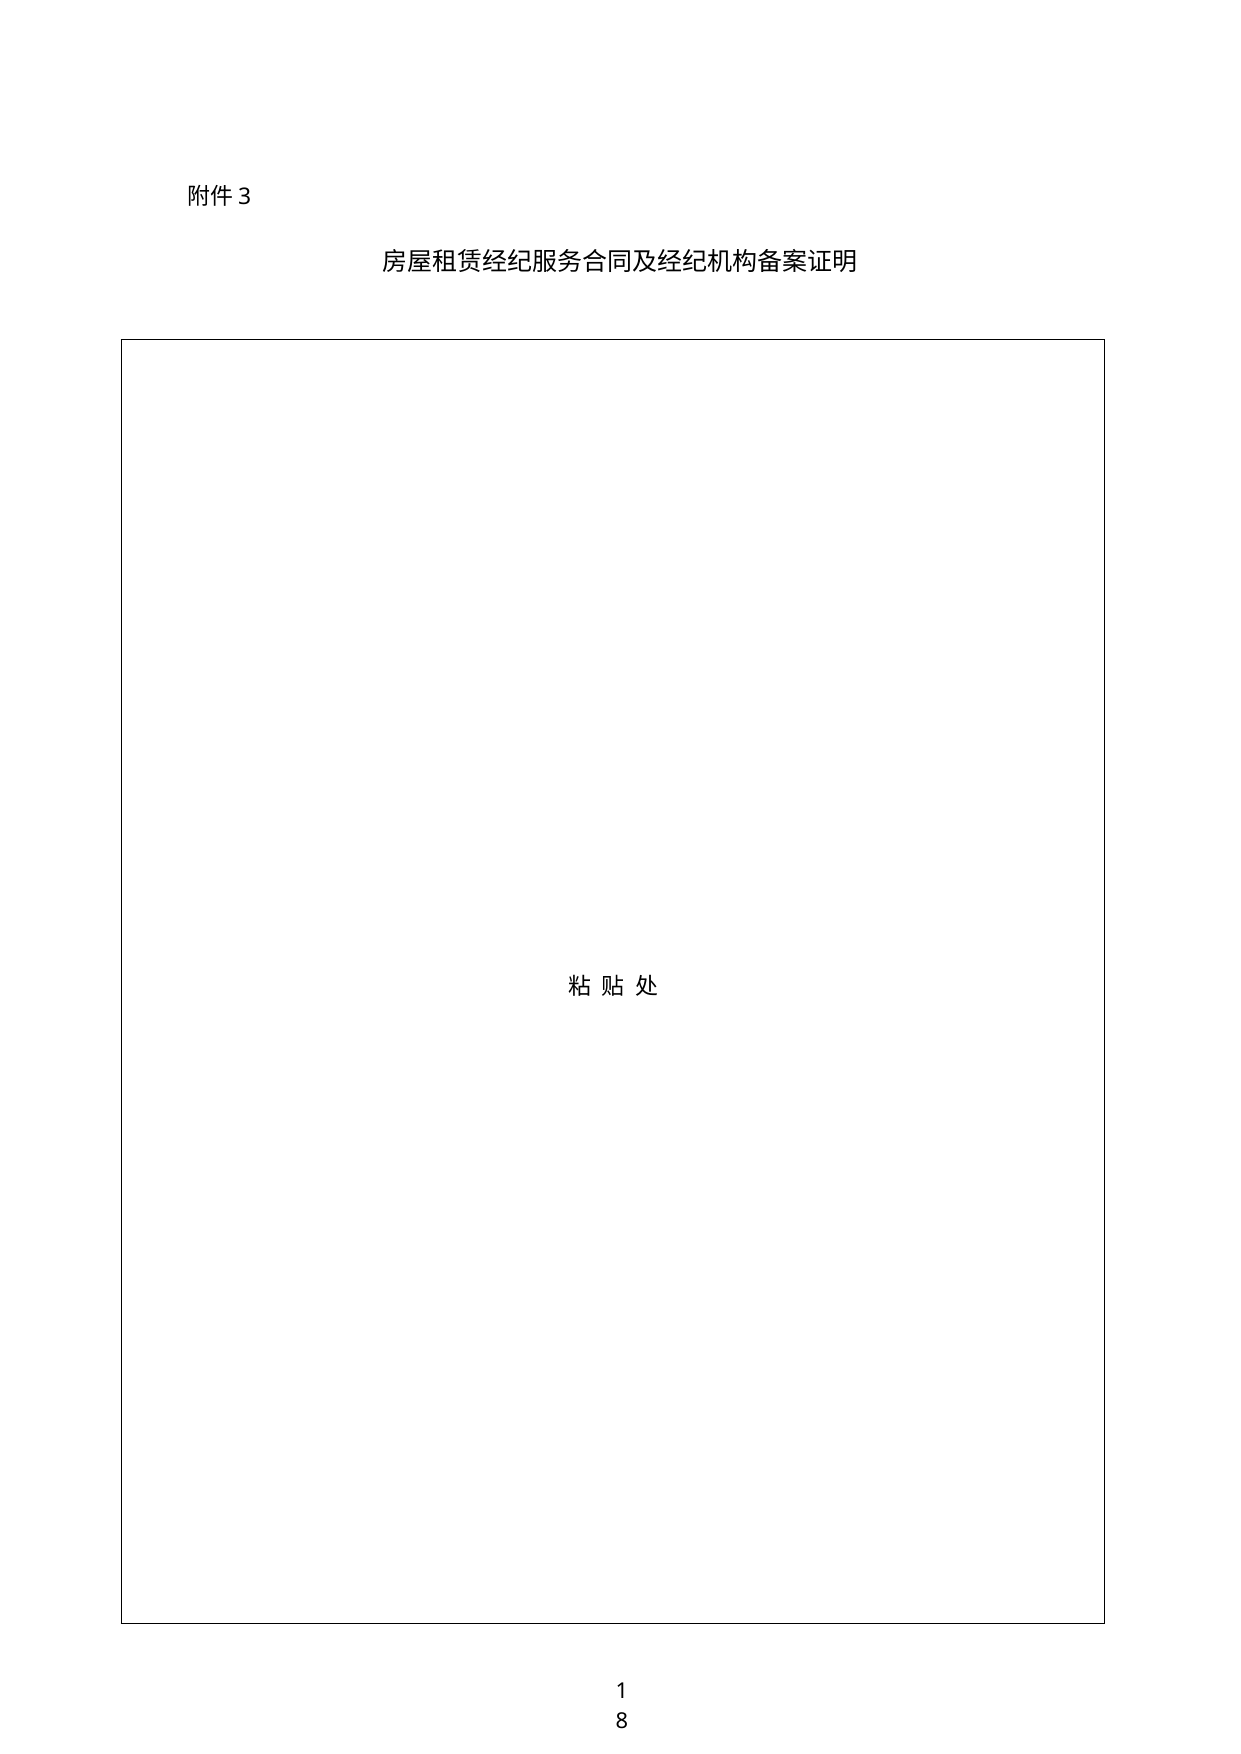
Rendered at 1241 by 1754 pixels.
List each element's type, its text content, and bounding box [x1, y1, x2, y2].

text 房屋租赁经纪服务合同及经纪机构备案证明 [187, 227, 1053, 292]
text 附件3 [187, 162, 1053, 227]
table_header 粘 贴 处 [122, 340, 1104, 1622]
